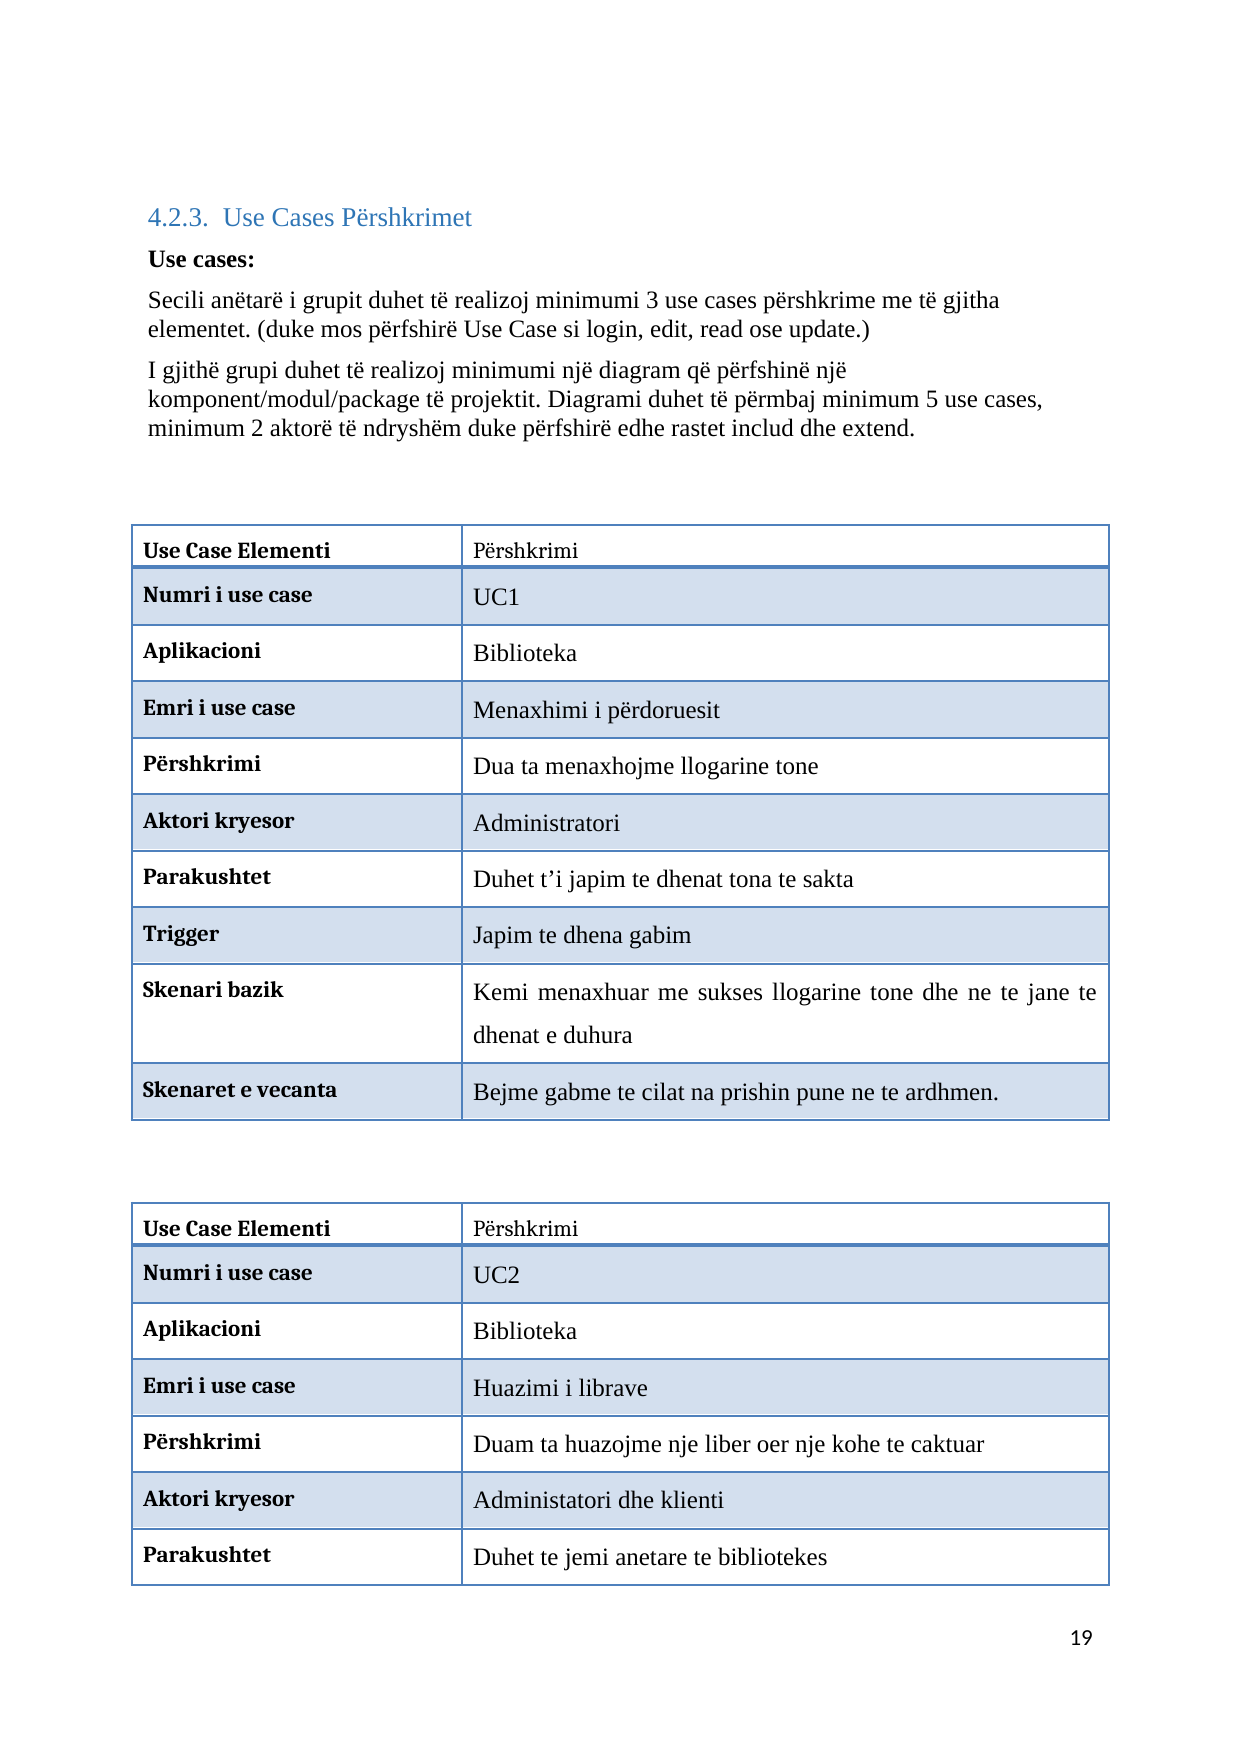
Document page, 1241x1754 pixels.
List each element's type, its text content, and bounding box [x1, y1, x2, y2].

table_cell Skenari bazik [133, 965, 461, 1062]
table_cell Numri i use case [133, 1247, 461, 1302]
table_cell Japim te dhena gabim [463, 908, 1108, 962]
table_cell UC1 [463, 569, 1108, 624]
table_cell Përshkrimi [133, 739, 461, 793]
table_cell Huazimi i librave [463, 1360, 1108, 1414]
text I gjithë grupi duhet të realizoj minimumi një diagram që përfshinë një komponent/modul/package të projektit. Diagrami duhet të përmbaj minimum 5 use cases, minimum 2 aktorë të ndryshëm duke përfshirë edhe rastet includ dhe extend. [148, 356, 1092, 442]
table_cell Administratori [463, 795, 1108, 849]
table_cell Aplikacioni [133, 1304, 461, 1358]
table_cell Skenaret e vecanta [133, 1064, 461, 1118]
table_cell Bejme gabme te cilat na prishin pune ne te ardhmen. [463, 1064, 1108, 1118]
table_header Përshkrimi [463, 526, 1108, 564]
table_cell Duam ta huazojme nje liber oer nje kohe te caktuar [463, 1417, 1108, 1471]
table_cell Dua ta menaxhojme llogarine tone [463, 739, 1108, 793]
table_cell Trigger [133, 908, 461, 962]
table_cell Administatori dhe klienti [463, 1473, 1108, 1527]
text Use cases: [148, 244, 1092, 273]
table_cell Aktori kryesor [133, 1473, 461, 1527]
table_cell Duhet t’i japim te dhenat tona te sakta [463, 852, 1108, 906]
table_cell UC2 [463, 1247, 1108, 1302]
table_cell Numri i use case [133, 569, 461, 624]
subtitle Use Cases Përshkrimet [148, 201, 1092, 232]
table_cell Parakushtet [133, 852, 461, 906]
table_cell Biblioteka [463, 626, 1108, 680]
table_cell Aktori kryesor [133, 795, 461, 849]
table_cell Menaxhimi i përdoruesit [463, 682, 1108, 737]
text Secili anëtarë i grupit duhet të realizoj minimumi 3 use cases përshkrime me të gjitha elementet. (duke mos përfshirë Use Case si login, edit, read ose update.) [148, 286, 1092, 343]
table_cell Përshkrimi [133, 1417, 461, 1471]
table_cell Duhet te jemi anetare te bibliotekes [463, 1530, 1108, 1584]
table_cell Emri i use case [133, 1360, 461, 1414]
table_header Use Case Elementi [133, 1204, 461, 1242]
table_cell Emri i use case [133, 682, 461, 737]
table_header Use Case Elementi [133, 526, 461, 564]
table_cell Aplikacioni [133, 626, 461, 680]
table_header Përshkrimi [463, 1204, 1108, 1242]
table_cell Parakushtet [133, 1530, 461, 1584]
table_cell Kemi menaxhuar me sukses llogarine tone dhe ne te jane te dhenat e duhura [463, 965, 1108, 1062]
table_cell Biblioteka [463, 1304, 1108, 1358]
